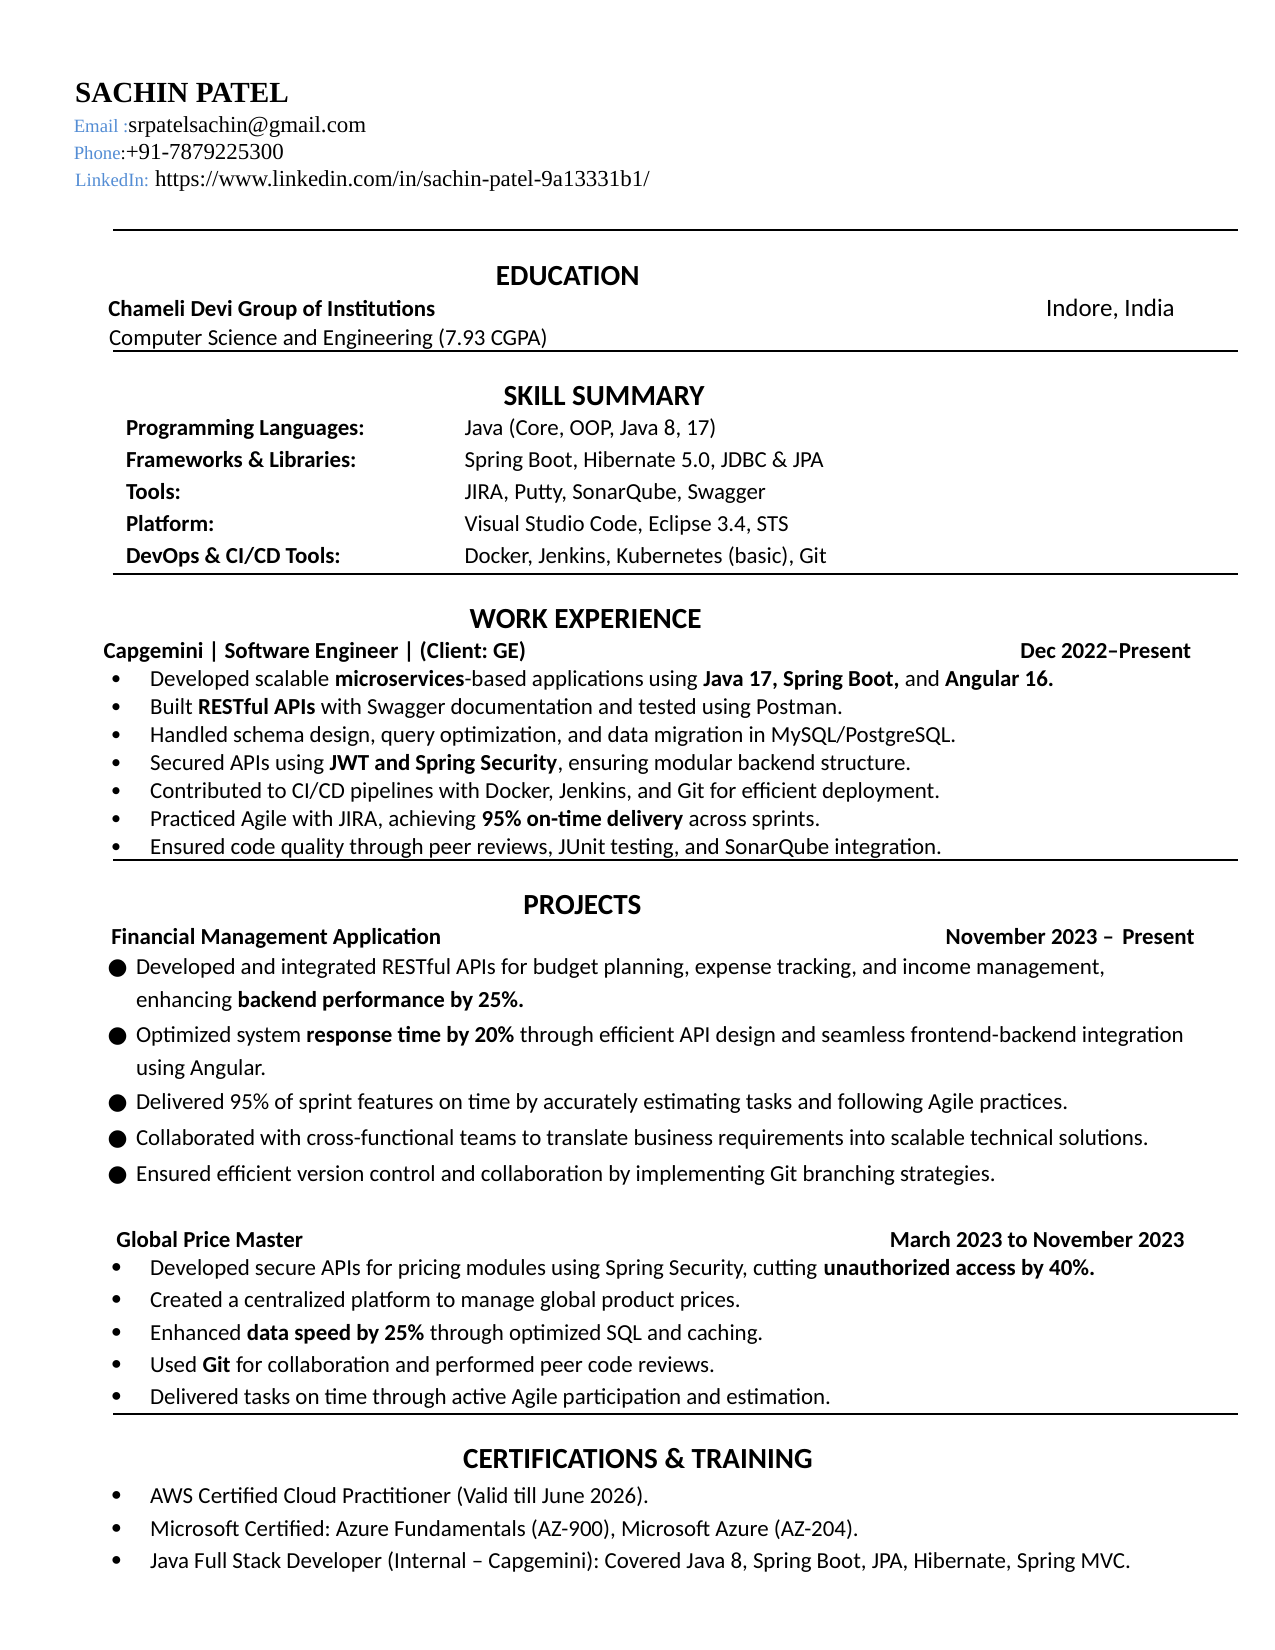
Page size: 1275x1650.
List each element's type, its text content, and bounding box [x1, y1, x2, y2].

list Practiced Agile with JIRA, achieving 95% on-time delivery across sprints. [112, 804, 1200, 832]
subtitle SKILL SUMMARY [107, 377, 1197, 413]
list Secured APIs using JWT and Spring Security, ensuring modular backend structure. [112, 748, 1200, 776]
list Delivered tasks on time through active Agile participation and estimation. [112, 1382, 1189, 1410]
text Programming Languages: Java (Core, OOP, Java 8, 17) [126, 413, 1197, 441]
list Used Git for collaboration and performed peer code reviews. [112, 1350, 1189, 1378]
list Handled schema design, query optimization, and data migration in MySQL/PostgreSQL. [112, 720, 1200, 748]
text Computer Science and Engineering (7.93 CGPA) [75, 323, 1197, 351]
list Enhanced data speed by 25% through optimized SQL and caching. [112, 1318, 1189, 1346]
text Global Price Master March 2023 to November 2023 [75, 1225, 1189, 1253]
list Ensured efficient version control and collaboration by implementing Git branching strategies. [107, 1157, 1200, 1188]
subtitle EDUCATION [107, 257, 1197, 292]
list Developed and integrated RESTful APIs for budget planning, expense tracking, and income management, enhancing backend performance by 25%. [107, 950, 1200, 1013]
text Platform: Visual Studio Code, Eclipse 3.4, STS [126, 509, 1197, 537]
list Developed scalable microservices-based applications using Java 17, Spring Boot, and Angular 16. [112, 664, 1200, 692]
subtitle CERTIFICATIONS & TRAINING [107, 1441, 1197, 1476]
list Ensured code quality through peer reviews, JUnit testing, and SonarQube integration. [112, 832, 1200, 860]
list Delivered 95% of sprint features on time by accurately estimating tasks and following Agile practices. [107, 1085, 1200, 1116]
subtitle Chameli Devi Group of Institutions Indore, India [75, 292, 1197, 323]
text Capgemini | Software Engineer | (Client: GE) Dec 2022–Present [75, 636, 1197, 664]
list Microsoft Certified: Azure Fundamentals (AZ-900), Microsoft Azure (AZ-204). [112, 1514, 1200, 1542]
list Developed secure APIs for pricing modules using Spring Security, cutting unauthorized access by 40%. [112, 1253, 1189, 1281]
text Financial Management Application November 2023 – Present [75, 922, 1200, 950]
text Tools: JIRA, Putty, SonarQube, Swagger [126, 477, 1197, 505]
list Collaborated with cross-functional teams to translate business requirements into scalable technical solutions. [107, 1121, 1200, 1152]
list Optimized system response time by 20% through efficient API design and seamless frontend-backend integration using Angular. [107, 1018, 1200, 1081]
list Built RESTful APIs with Swagger documentation and tested using Postman. [112, 692, 1200, 720]
list Contributed to CI/CD pipelines with Docker, Jenkins, and Git for efficient deployment. [112, 776, 1200, 804]
list Java Full Stack Developer (Internal – Capgemini): Covered Java 8, Spring Boot, JPA, Hibernate, Spring MVC. [112, 1546, 1200, 1574]
subtitle WORK EXPERIENCE [107, 600, 1197, 636]
text DevOps & CI/CD Tools: Docker, Jenkins, Kubernetes (basic), Git [126, 542, 1197, 570]
list Created a centralized platform to manage global product prices. [112, 1285, 1189, 1313]
text Frameworks & Libraries: Spring Boot, Hibernate 5.0, JDBC & JPA [126, 445, 1197, 473]
subtitle PROJECTS [107, 886, 1197, 922]
list AWS Certified Cloud Practitioner (Valid till June 2026). [112, 1481, 1200, 1509]
